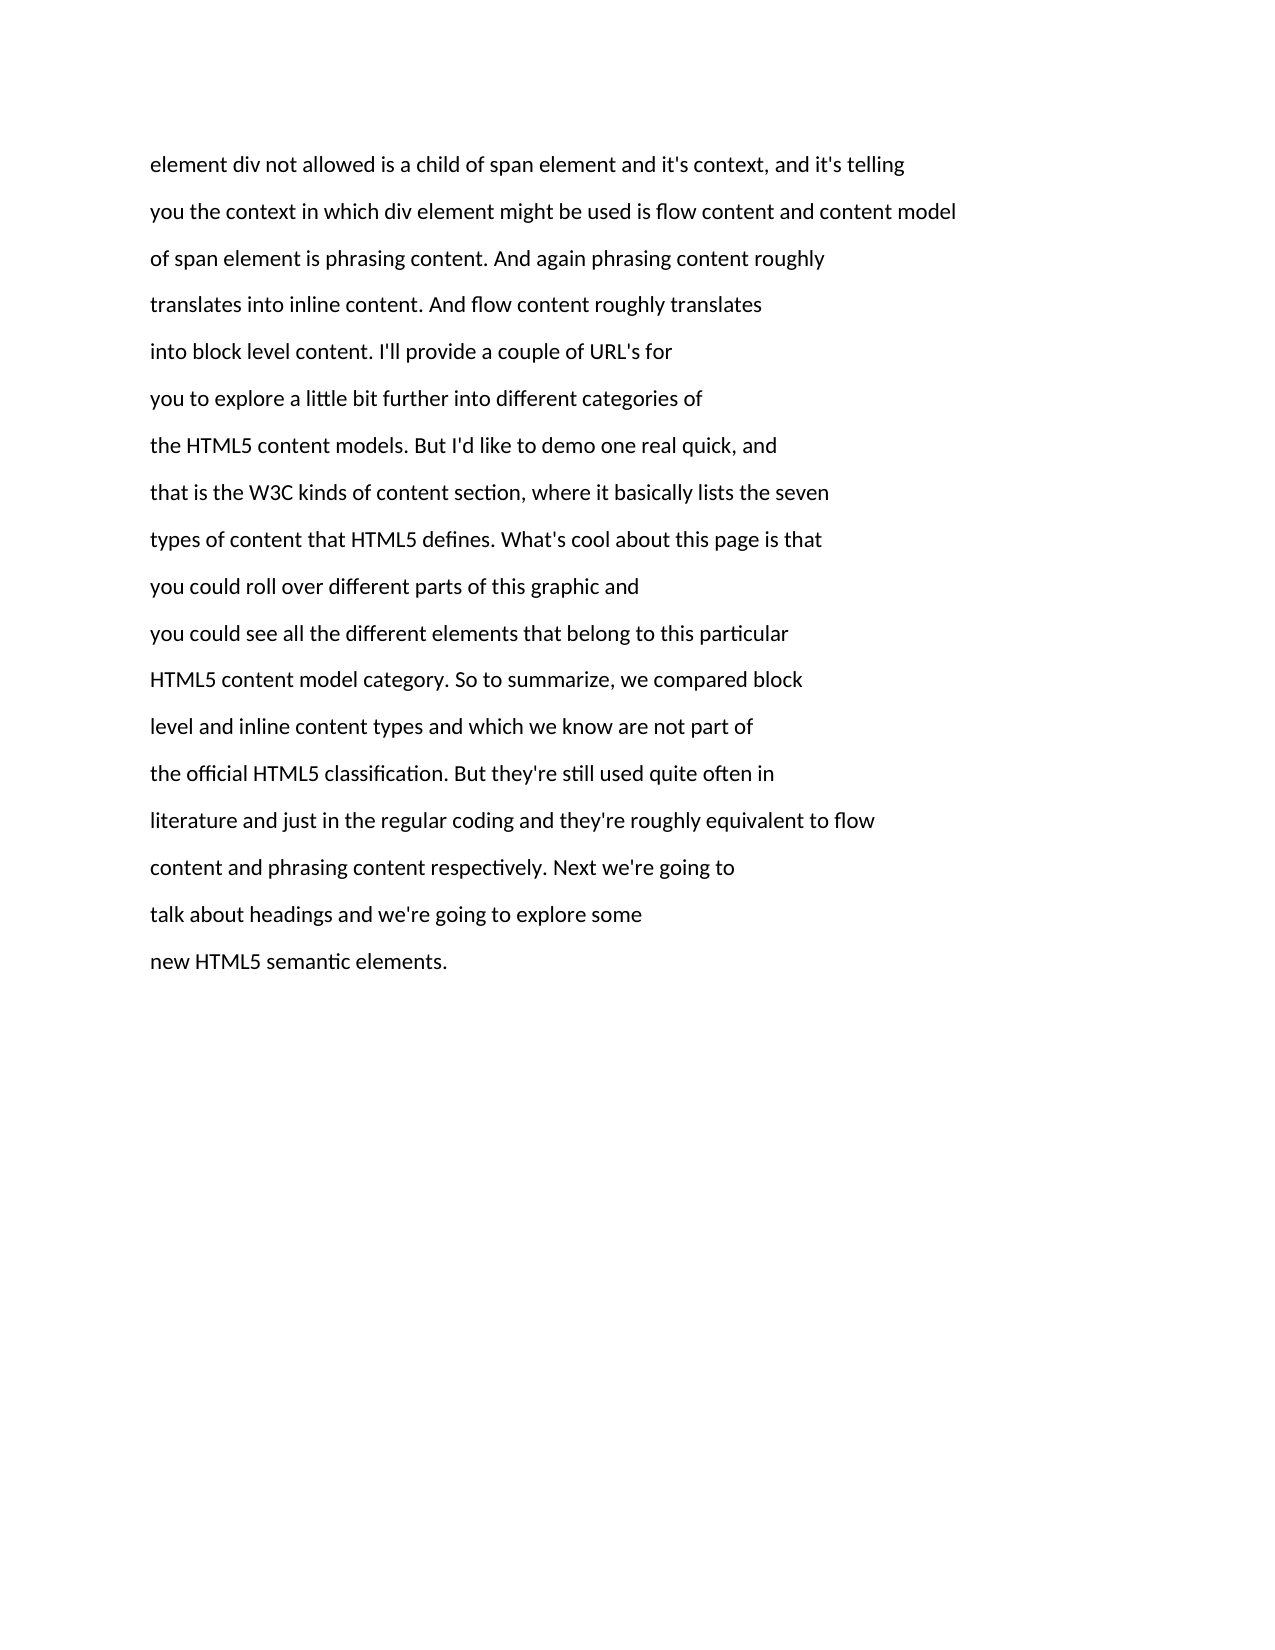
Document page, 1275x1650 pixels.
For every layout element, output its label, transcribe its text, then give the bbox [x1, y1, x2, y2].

text HTML5 content model category. So to summarize, we compared block [150, 666, 1125, 694]
text you could see all the different elements that belong to this particular [150, 619, 1125, 647]
text the official HTML5 classification. But they're still used quite often in [150, 759, 1125, 787]
text of span element is phrasing content. And again phrasing content roughly [150, 244, 1125, 272]
text literature and just in the regular coding and they're roughly equivalent to flow [150, 806, 1125, 834]
text you the context in which div element might be used is flow content and content model [150, 197, 1125, 225]
text content and phrasing content respectively. Next we're going to [150, 853, 1125, 881]
text types of content that HTML5 defines. What's cool about this page is that [150, 525, 1125, 553]
text the HTML5 content models. But I'd like to demo one real quick, and [150, 431, 1125, 459]
text element div not allowed is a child of span element and it's context, and it's telling [150, 150, 1125, 178]
text into block level content. I'll provide a couple of URL's for [150, 337, 1125, 366]
text new HTML5 semantic elements. [150, 947, 1125, 975]
text level and inline content types and which we know are not part of [150, 712, 1125, 741]
text talk about headings and we're going to explore some [150, 900, 1125, 928]
text you to explore a little bit further into different categories of [150, 384, 1125, 412]
text translates into inline content. And flow content roughly translates [150, 291, 1125, 319]
text you could roll over different parts of this graphic and [150, 572, 1125, 600]
text that is the W3C kinds of content section, where it basically lists the seven [150, 478, 1125, 506]
